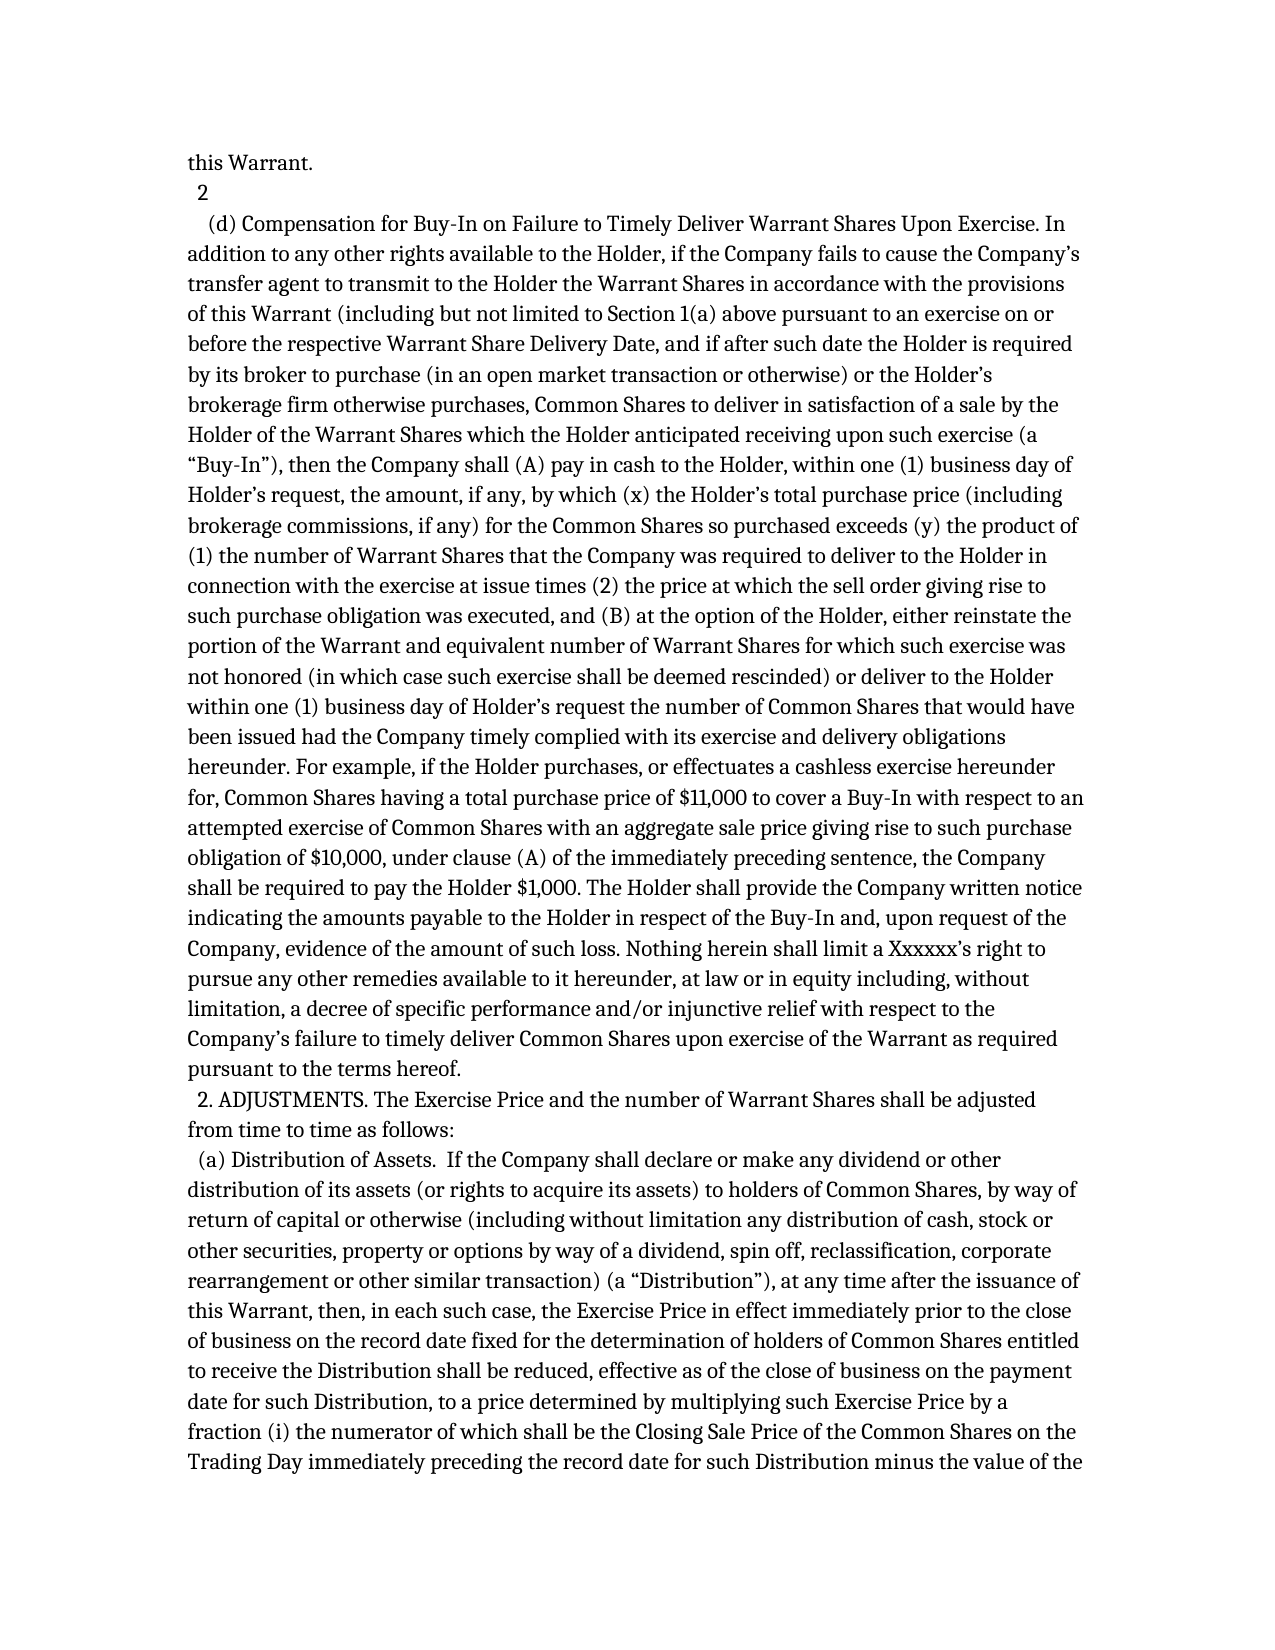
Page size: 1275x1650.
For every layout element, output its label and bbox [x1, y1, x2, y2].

text [187, 150, 1087, 1475]
